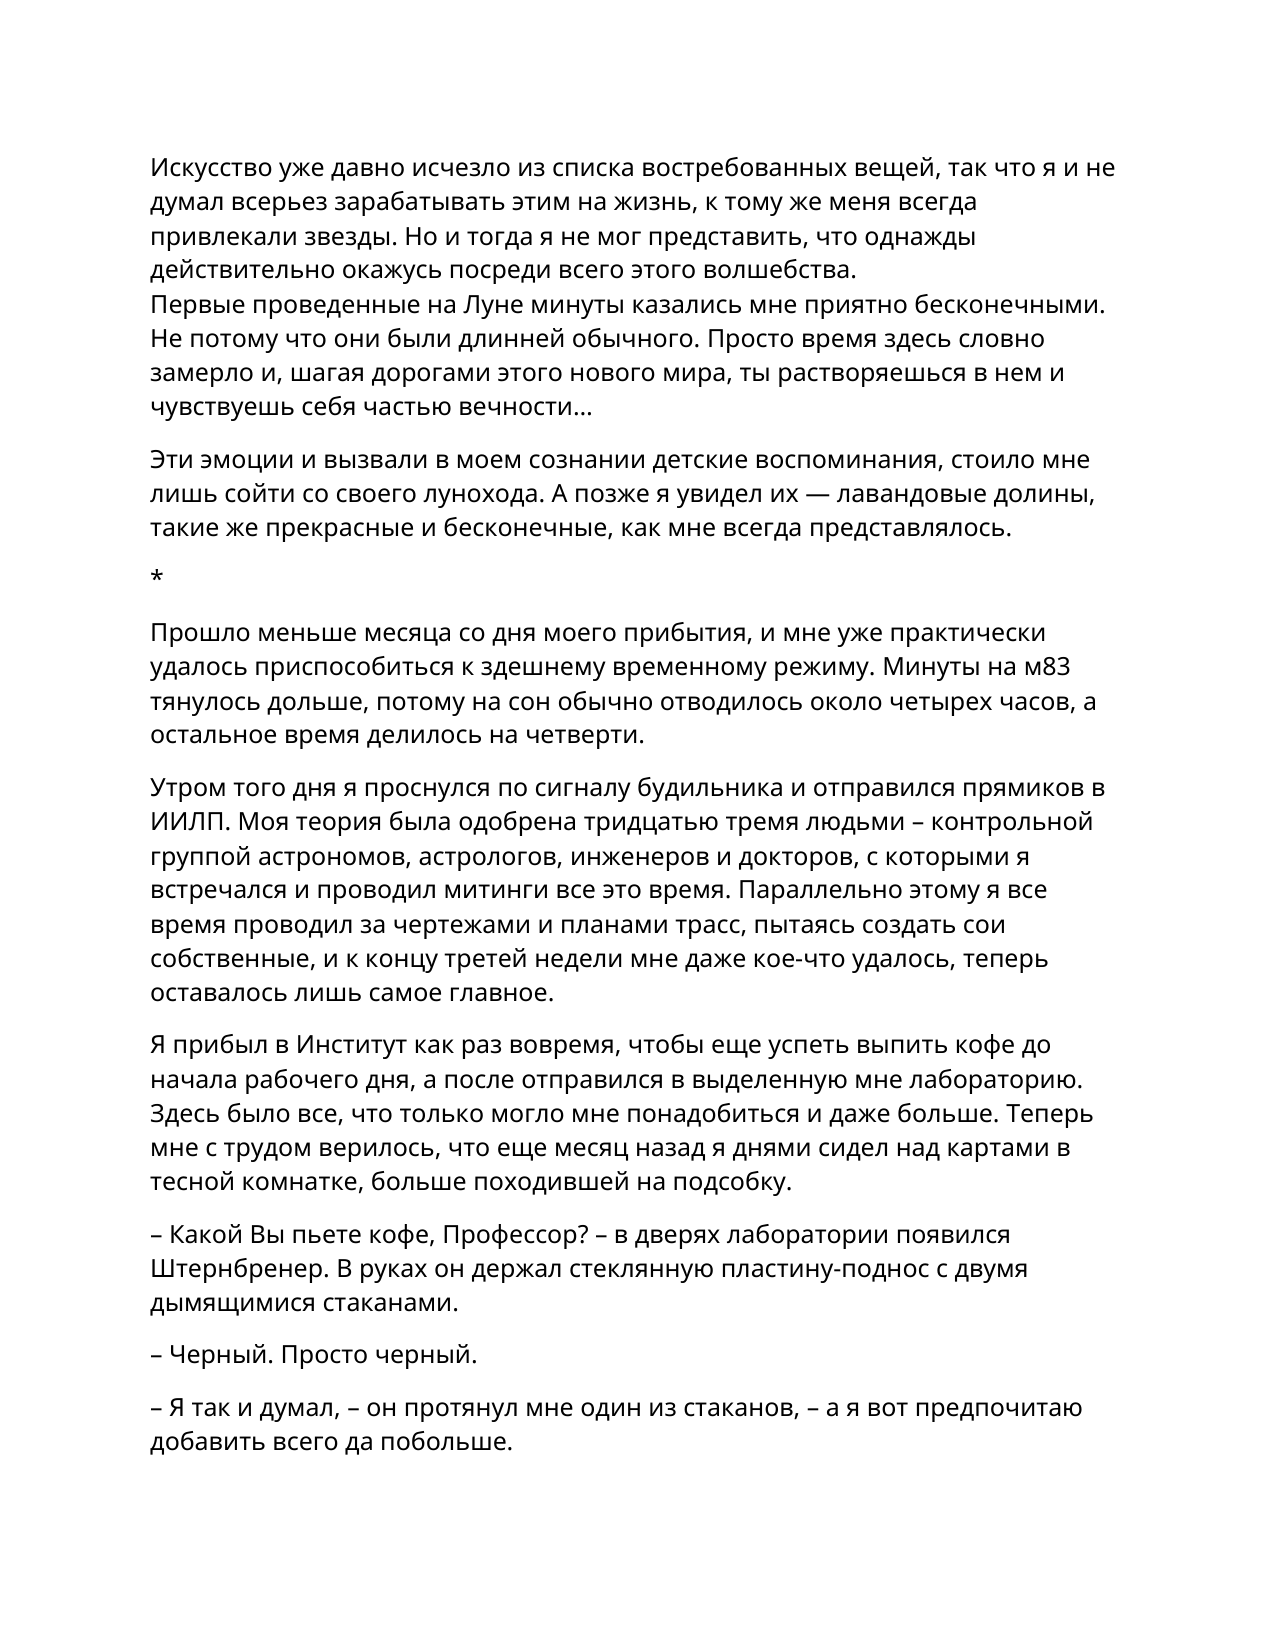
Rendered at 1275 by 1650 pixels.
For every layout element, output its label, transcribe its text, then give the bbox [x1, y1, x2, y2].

text Эти эмоции и вызвали в моем сознании детские воспоминания, стоило мне лишь сойти со своего лунохода. А позже я увидел их — лавандовые долины, такие же прекрасные и бесконечные, как мне всегда представлялось. [150, 441, 1125, 543]
text Искусство уже давно исчезло из списка востребованных вещей, так что я и не думал всерьез зарабатывать этим на жизнь, к тому же меня всегда привлекали звезды. Но и тогда я не мог представить, что однажды действительно окажусь посреди всего этого волшебства. Первые проведенные на Луне минуты казались мне приятно бесконечными. Не потому что они были длинней обычного. Просто время здесь словно замерло и, шагая дорогами этого нового мира, ты растворяешься в нем и чувствуешь себя частью вечности… [150, 150, 1125, 422]
text – Какой Вы пьете кофе, Профессор? – в дверях лаборатории появился Штернбренер. В руках он держал стеклянную пластину-поднос с двумя дымящимися стаканами. [150, 1216, 1125, 1318]
text – Черный. Просто черный. [150, 1337, 1125, 1371]
text Прошло меньше месяца со дня моего прибытия, и мне уже практически удалось приспособиться к здешнему временному режиму. Минуты на м83 тянулось дольше, потому на сон обычно отводилось около четырех часов, а остальное время делилось на четверти. [150, 615, 1125, 751]
text * [150, 562, 1125, 596]
text Утром того дня я проснулся по сигналу будильника и отправился прямиков в ИИЛП. Моя теория была одобрена тридцатью тремя людьми – контрольной группой астрономов, астрологов, инженеров и докторов, с которыми я встречался и проводил митинги все это время. Параллельно этому я все время проводил за чертежами и планами трасс, пытаясь создать сои собственные, и к концу третей недели мне даже кое-что удалось, теперь оставалось лишь самое главное. [150, 770, 1125, 1008]
text Я прибыл в Институт как раз вовремя, чтобы еще успеть выпить кофе до начала рабочего дня, а после отправился в выделенную мне лабораторию. Здесь было все, что только могло мне понадобиться и даже больше. Теперь мне с трудом верилось, что еще месяц назад я днями сидел над картами в тесной комнатке, больше походившей на подсобку. [150, 1027, 1125, 1197]
text – Я так и думал, – он протянул мне один из стаканов, – а я вот предпочитаю добавить всего да побольше. [150, 1390, 1125, 1458]
